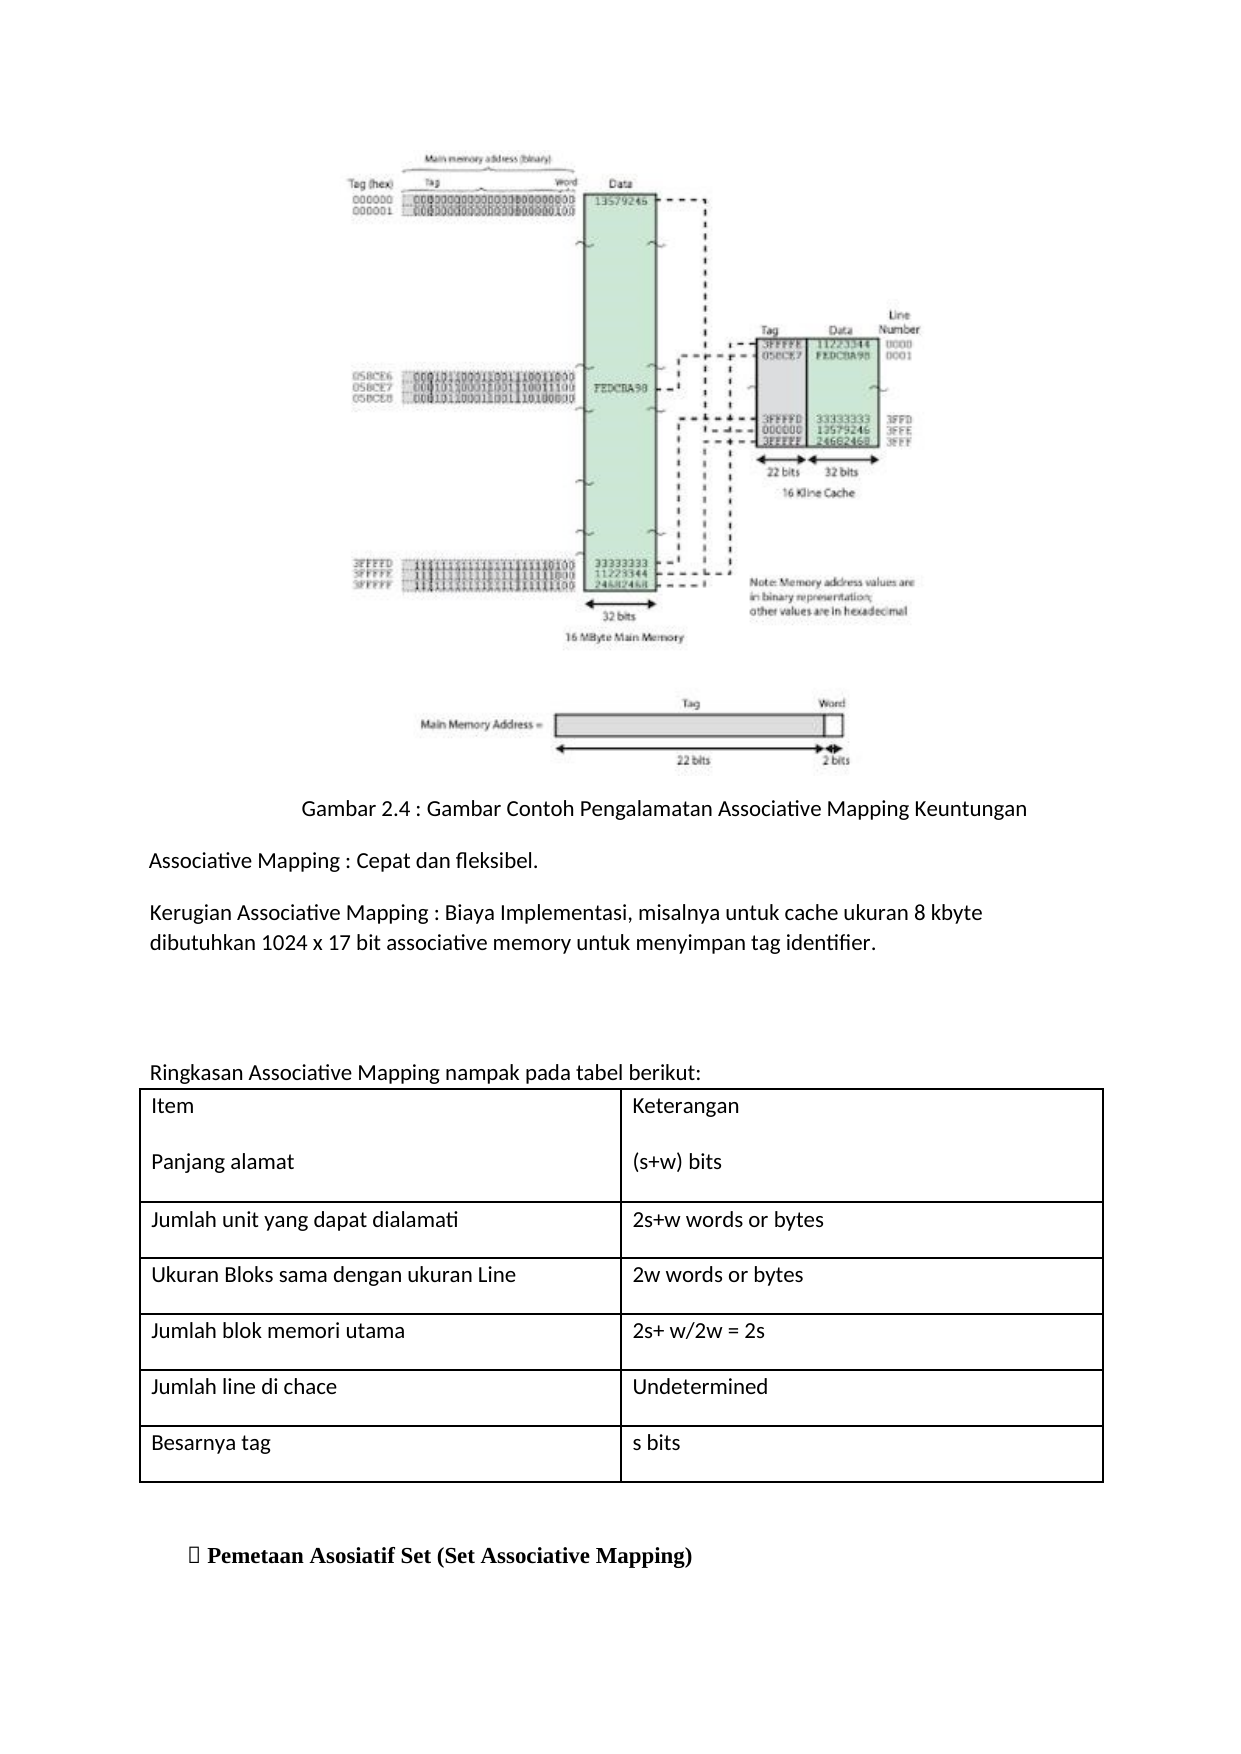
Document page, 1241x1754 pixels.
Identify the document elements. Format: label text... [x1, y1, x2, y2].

table_cell Besarnya tag [141, 1427, 620, 1481]
table_cell Jumlah blok memori utama [141, 1315, 620, 1369]
table_cell 2s+ w/2w = 2s [622, 1315, 1102, 1369]
table_cell s bits [622, 1427, 1102, 1481]
table_cell 2w words or bytes [622, 1259, 1102, 1313]
table_header Keterangan [622, 1090, 1102, 1145]
text Kerugian Associative Mapping : Biaya Implementasi, misalnya untuk cache ukuran 8 kbyte dibutuhkan 1024 x 17 bit associative memory untuk menyimpan tag identifier. [149, 898, 1080, 956]
text Gambar 2.4 : Gambar Contoh Pengalamatan Associative Mapping Keuntungan Associative Mapping : Cepat dan fleksibel. [148, 794, 1054, 874]
table_cell (s+w) bits [622, 1146, 1102, 1201]
table_cell 2s+w words or bytes [622, 1203, 1102, 1257]
text Ringkasan Associative Mapping nampak pada tabel berikut: [149, 1058, 1080, 1086]
table_cell Jumlah line di chace [141, 1371, 620, 1425]
table_cell Ukuran Bloks sama dengan ukuran Line [141, 1259, 620, 1313]
table_header Item [141, 1090, 620, 1145]
table_cell Jumlah unit yang dapat dialamati [141, 1203, 620, 1257]
table_cell Panjang alamat [141, 1146, 620, 1201]
picture [339, 150, 929, 776]
text  Pemetaan Asosiatif Set (Set Associative Mapping) [187, 1539, 1090, 1570]
table_cell Undetermined [622, 1371, 1102, 1425]
